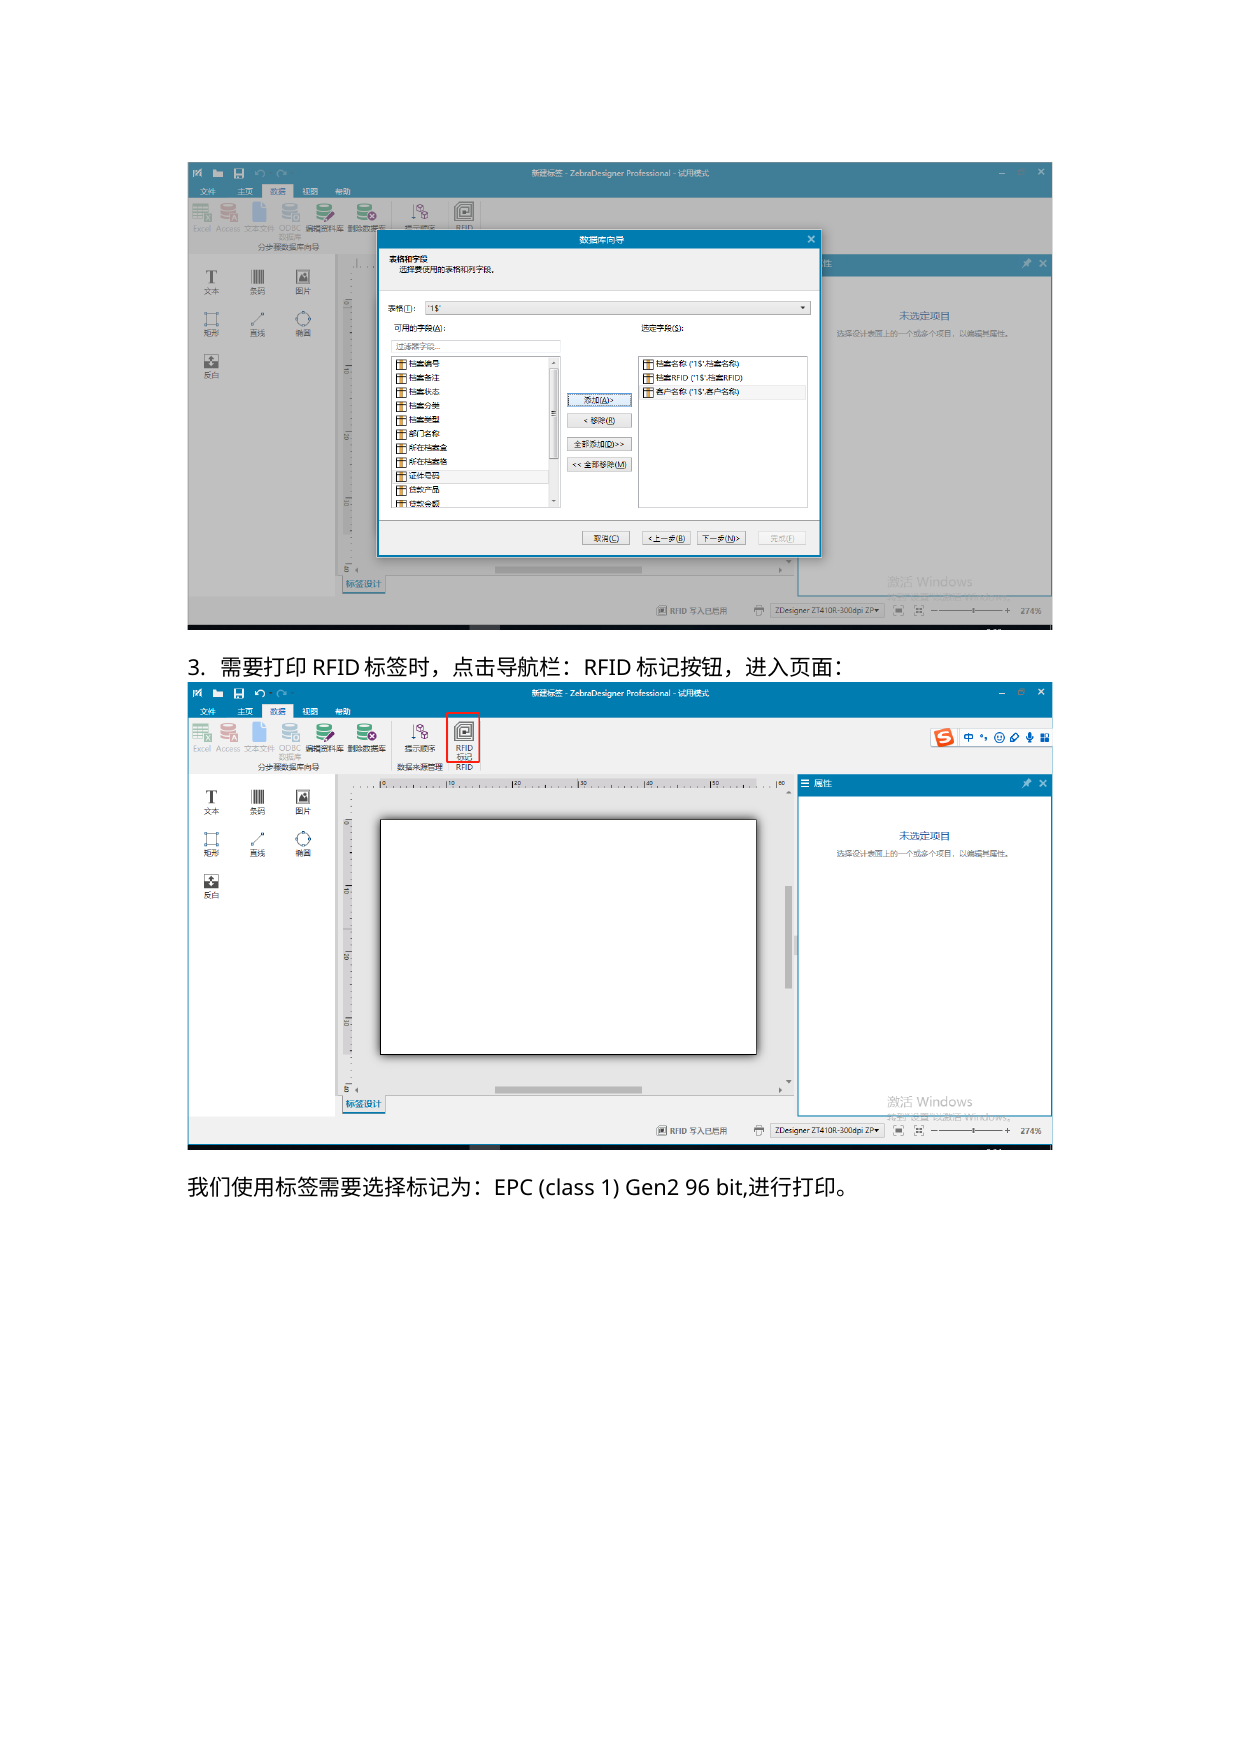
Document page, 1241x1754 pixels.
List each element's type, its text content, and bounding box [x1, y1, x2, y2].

list 需要打印RFID标签时，点击导航栏：RFID标记按钮，进入页面： [187, 649, 1053, 682]
text 我们使用标签需要选择标记为：EPC (class 1) Gen2 96 bit,进行打印。 [187, 1169, 1053, 1202]
picture [187, 705, 1053, 1143]
picture [187, 162, 1053, 630]
picture [187, 1146, 1053, 1150]
picture [214, 690, 222, 696]
picture [337, 709, 350, 714]
